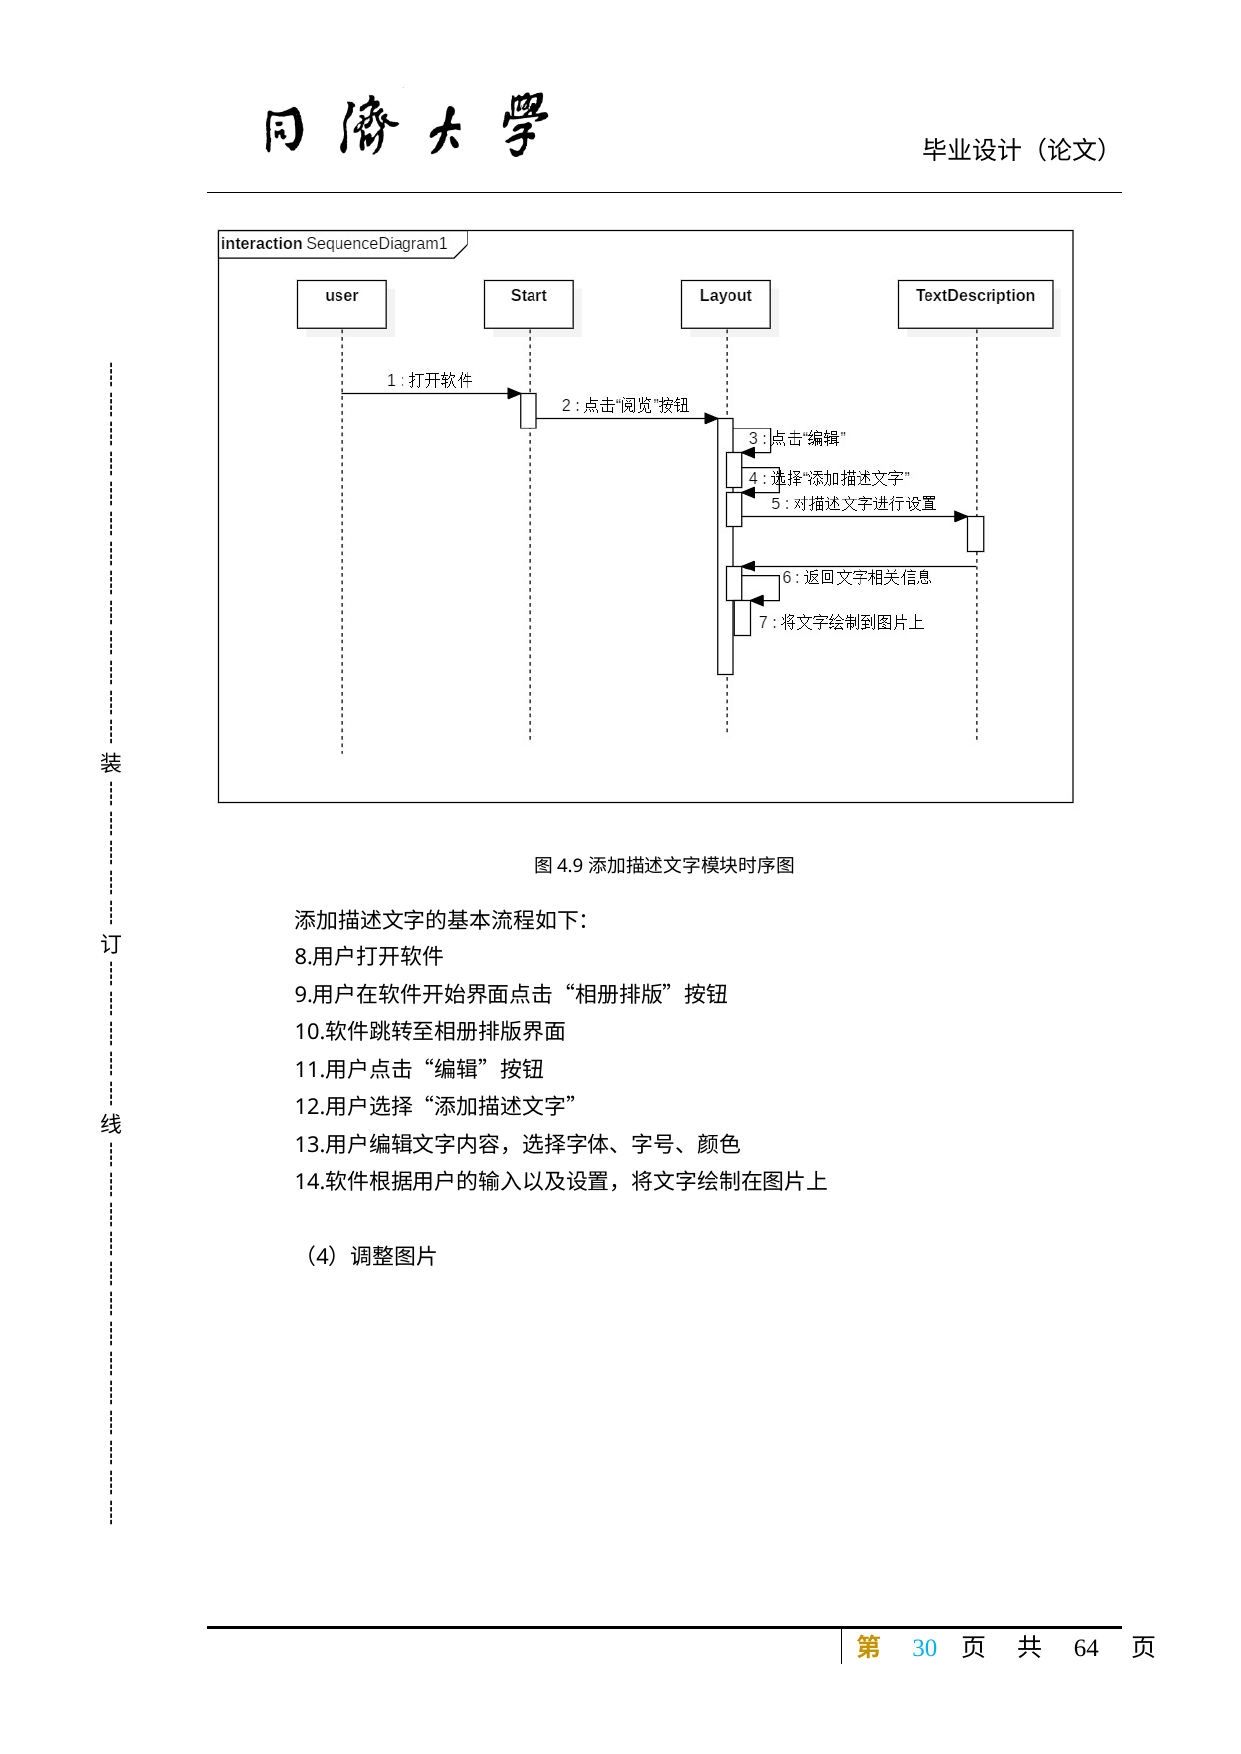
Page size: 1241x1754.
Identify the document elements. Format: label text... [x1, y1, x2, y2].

list 软件根据用户的输入以及设置，将文字绘制在图片上 [251, 1159, 1122, 1197]
list 用户点击“编辑”按钮 [251, 1047, 1122, 1084]
list 用户选择“添加描述文字” [251, 1084, 1122, 1122]
list 用户在软件开始界面点击“相册排版”按钮 [251, 972, 1122, 1009]
picture [244, 84, 566, 164]
list 调整图片 [294, 1234, 1122, 1272]
list 用户打开软件 [251, 934, 1122, 972]
text 图4.9 添加描述文字模块时序图 [207, 851, 1122, 877]
list 软件跳转至相册排版界面 [251, 1009, 1122, 1047]
picture [206, 218, 1122, 851]
list 用户编辑文字内容，选择字体、字号、颜色 [251, 1122, 1122, 1159]
text 添加描述文字的基本流程如下： [251, 903, 1122, 934]
